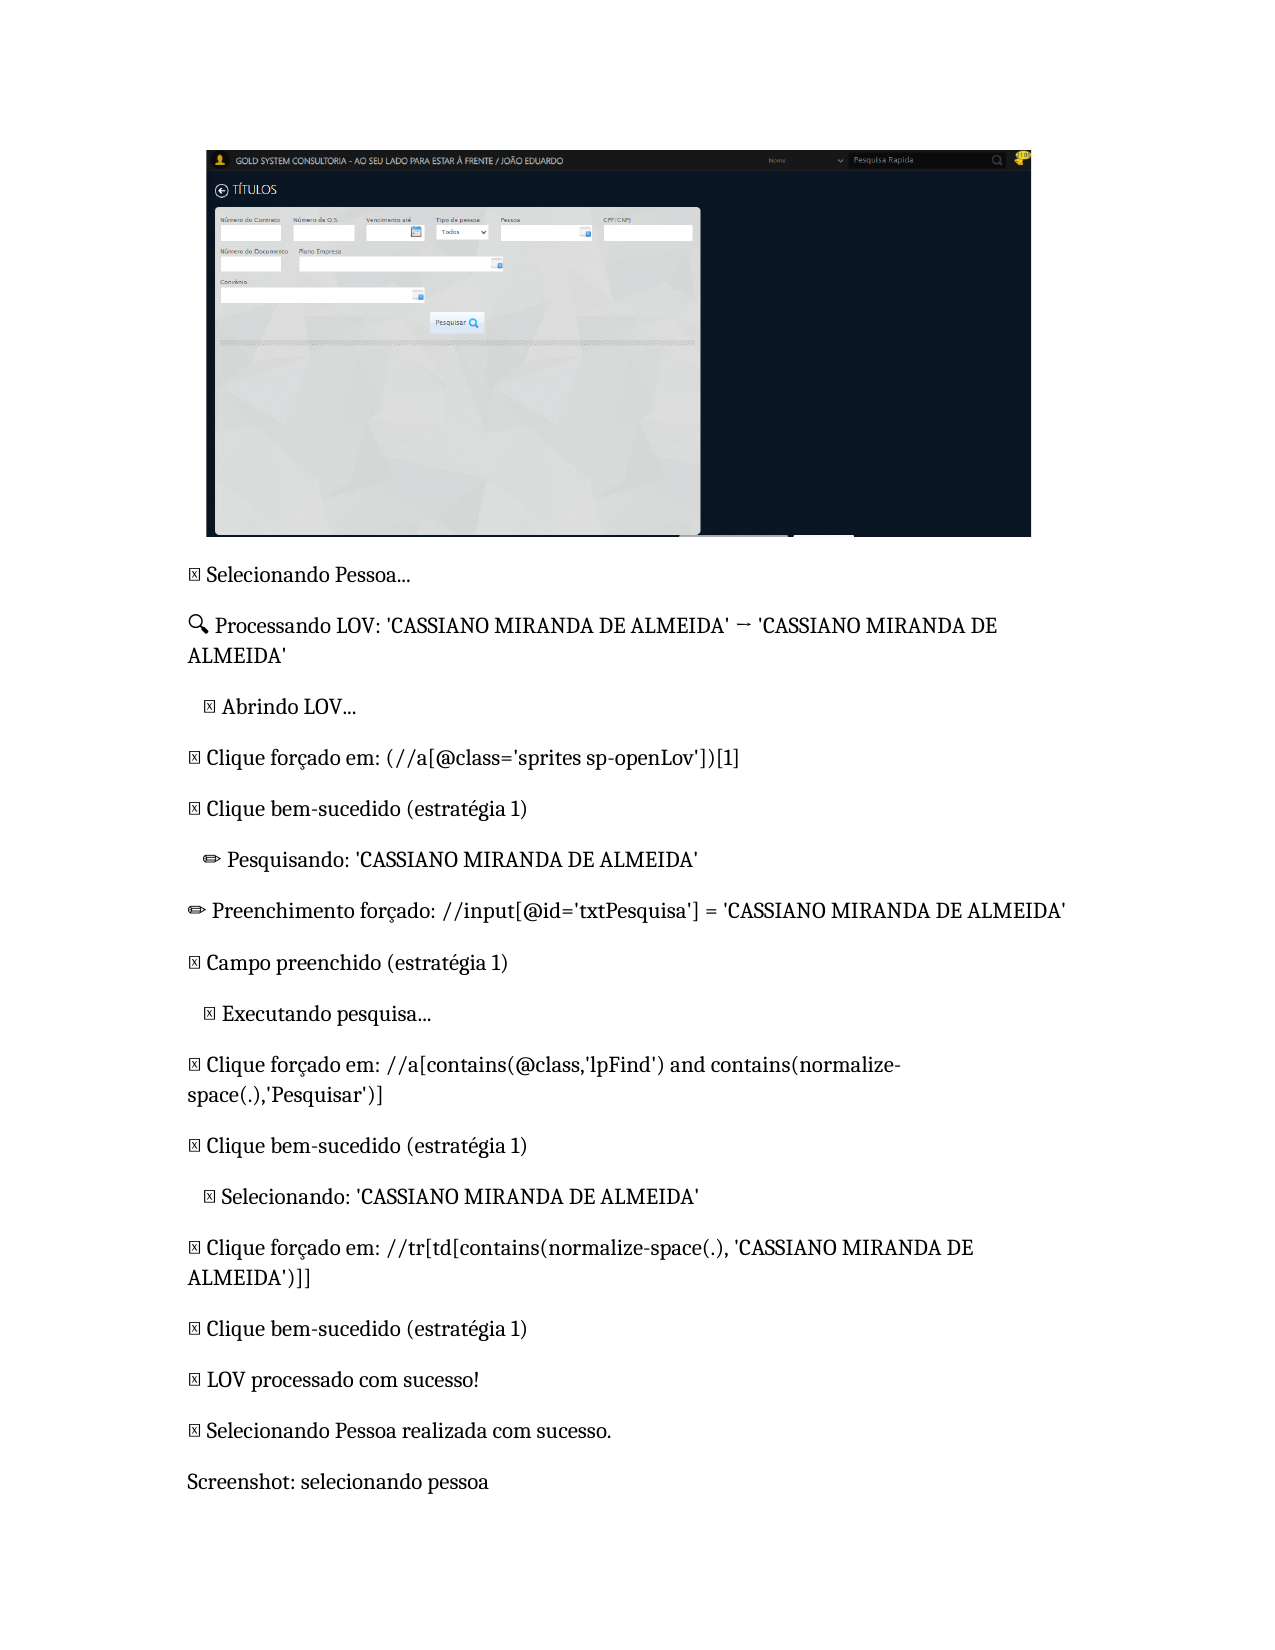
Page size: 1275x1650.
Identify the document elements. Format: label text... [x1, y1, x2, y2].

text ✅ LOV processado com sucesso! [187, 1367, 1087, 1393]
text ✅ Selecionando Pessoa realizada com sucesso. [187, 1418, 1087, 1444]
text 🔎 Executando pesquisa... [187, 1000, 1087, 1027]
text 🎯 Clique forçado em: //a[contains(@class,'lpFind') and contains(normalize-space(.),'Pesquisar')] [187, 1051, 1087, 1108]
text Screenshot: selecionando pessoa [187, 1469, 1087, 1495]
picture [206, 150, 1032, 537]
text 🎯 Clique forçado em: //tr[td[contains(normalize-space(.), 'CASSIANO MIRANDA DE ALMEIDA')]] [187, 1235, 1087, 1291]
text ✏️ Preenchimento forçado: //input[@id='txtPesquisa'] = 'CASSIANO MIRANDA DE ALMEIDA' [187, 898, 1087, 924]
text 📌 Abrindo LOV... [187, 694, 1087, 720]
text 🔍 Processando LOV: 'CASSIANO MIRANDA DE ALMEIDA' → 'CASSIANO MIRANDA DE ALMEIDA' [187, 613, 1087, 669]
text ✏️ Pesquisando: 'CASSIANO MIRANDA DE ALMEIDA' [187, 847, 1087, 873]
text 🔄 Selecionando Pessoa... [187, 562, 1087, 588]
text ✅ Clique bem-sucedido (estratégia 1) [187, 796, 1087, 822]
text ✅ Clique bem-sucedido (estratégia 1) [187, 1133, 1087, 1159]
text 🎯 Clique forçado em: (//a[@class='sprites sp-openLov'])[1] [187, 745, 1087, 771]
text 🎯 Selecionando: 'CASSIANO MIRANDA DE ALMEIDA' [187, 1184, 1087, 1210]
text ✅ Campo preenchido (estratégia 1) [187, 949, 1087, 976]
text ✅ Clique bem-sucedido (estratégia 1) [187, 1316, 1087, 1342]
